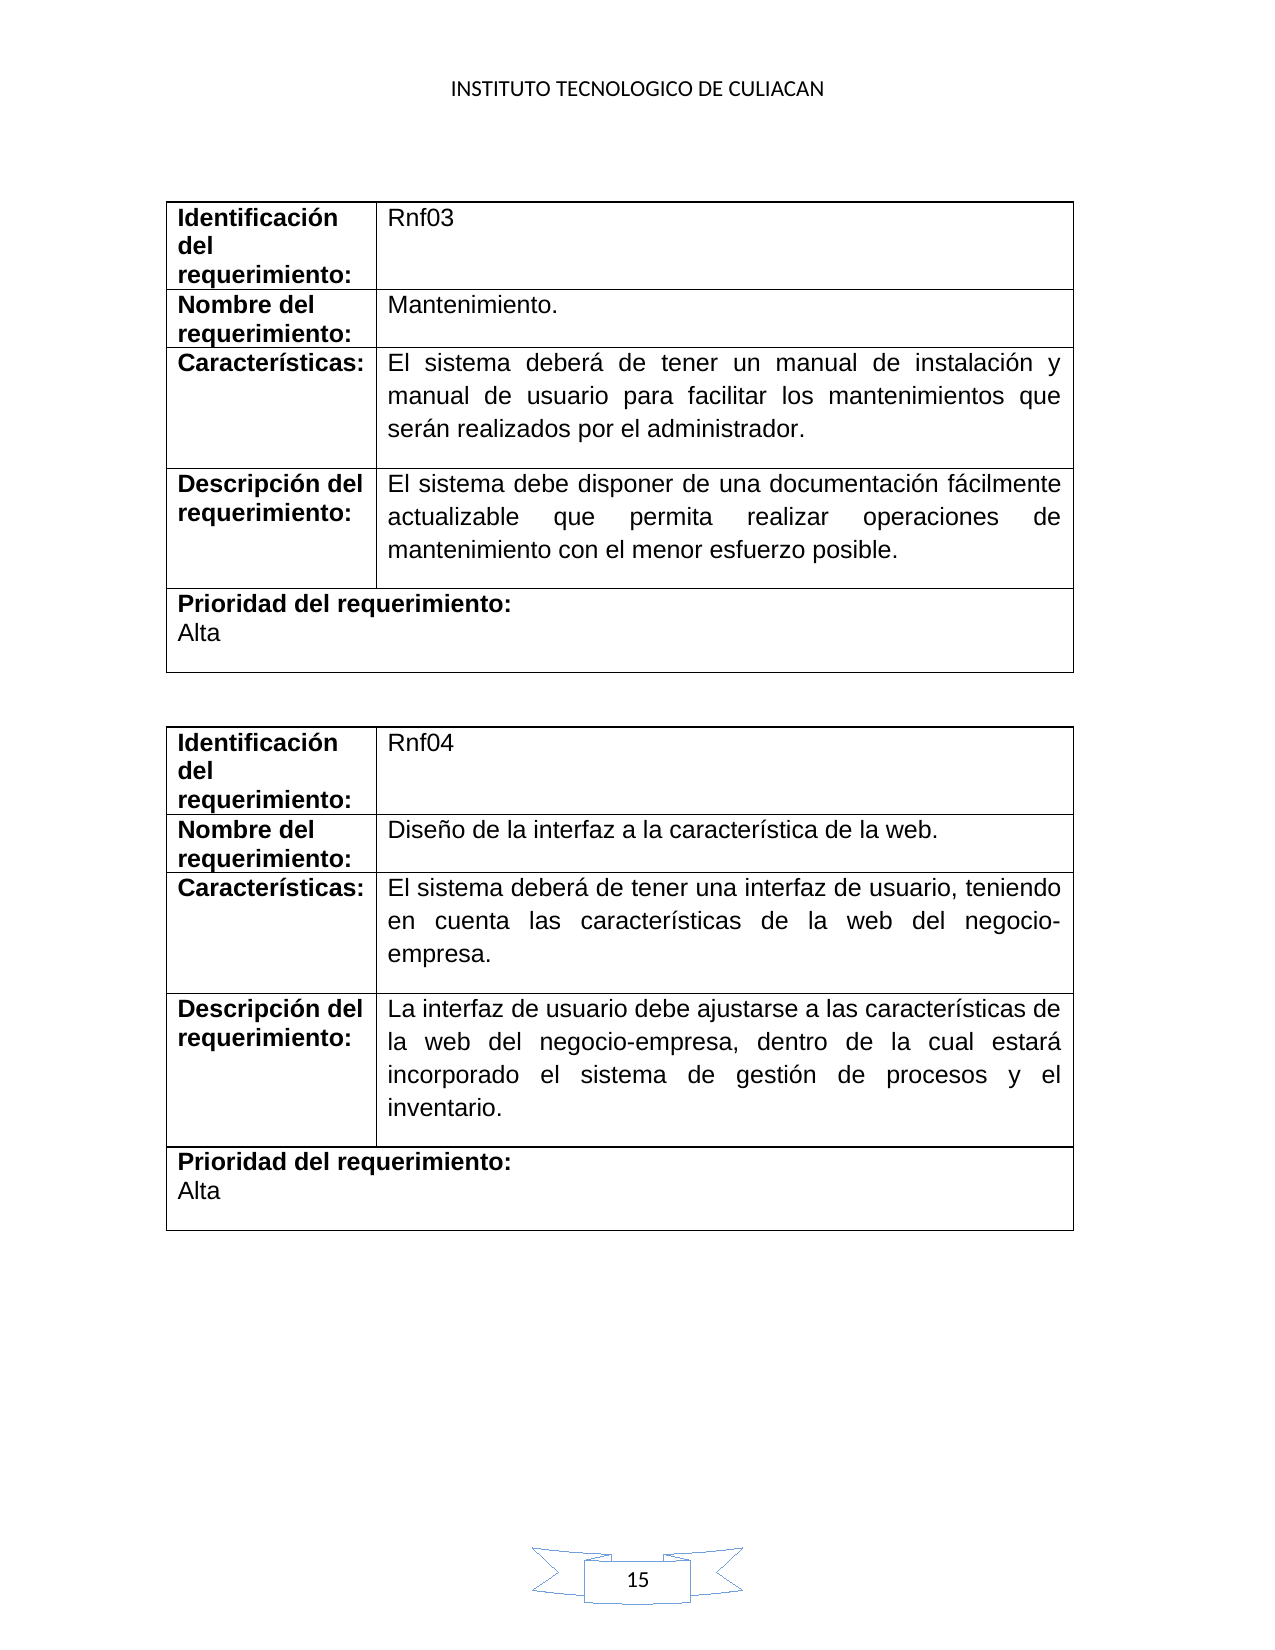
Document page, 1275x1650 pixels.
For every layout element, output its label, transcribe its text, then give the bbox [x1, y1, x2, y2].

table_cell El sistema debe disponer de una documentación fácilmente actualizable que permita realizar operaciones de mantenimiento con el menor esfuerzo posible. [377, 469, 1073, 588]
table_cell Nombre del requerimiento: [167, 290, 376, 347]
table_cell Características: [167, 873, 376, 993]
table_cell Descripción del requerimiento: [167, 469, 376, 588]
table_header Rnf04 [377, 728, 1073, 814]
table_cell Nombre del requerimiento: [167, 815, 376, 872]
table_header Rnf03 [377, 203, 1073, 289]
table_cell Características: [167, 348, 376, 468]
table_cell La interfaz de usuario debe ajustarse a las características de la web del negocio-empresa, dentro de la cual estará incorporado el sistema de gestión de procesos y el inventario. [377, 994, 1073, 1146]
table_cell Diseño de la interfaz a la característica de la web. [377, 815, 1073, 872]
table_header Identificación del requerimiento: [167, 203, 376, 289]
table_cell Mantenimiento. [377, 290, 1073, 347]
table_header Identificación del requerimiento: [167, 728, 376, 814]
table_cell El sistema deberá de tener un manual de instalación y manual de usuario para facilitar los mantenimientos que serán realizados por el administrador. [377, 348, 1073, 468]
table_cell Prioridad del requerimiento: Alta [167, 1148, 1073, 1229]
table_cell El sistema deberá de tener una interfaz de usuario, teniendo en cuenta las características de la web del negocio-empresa. [377, 873, 1073, 993]
table_cell Descripción del requerimiento: [167, 994, 376, 1146]
table_cell Prioridad del requerimiento: Alta [167, 589, 1073, 672]
